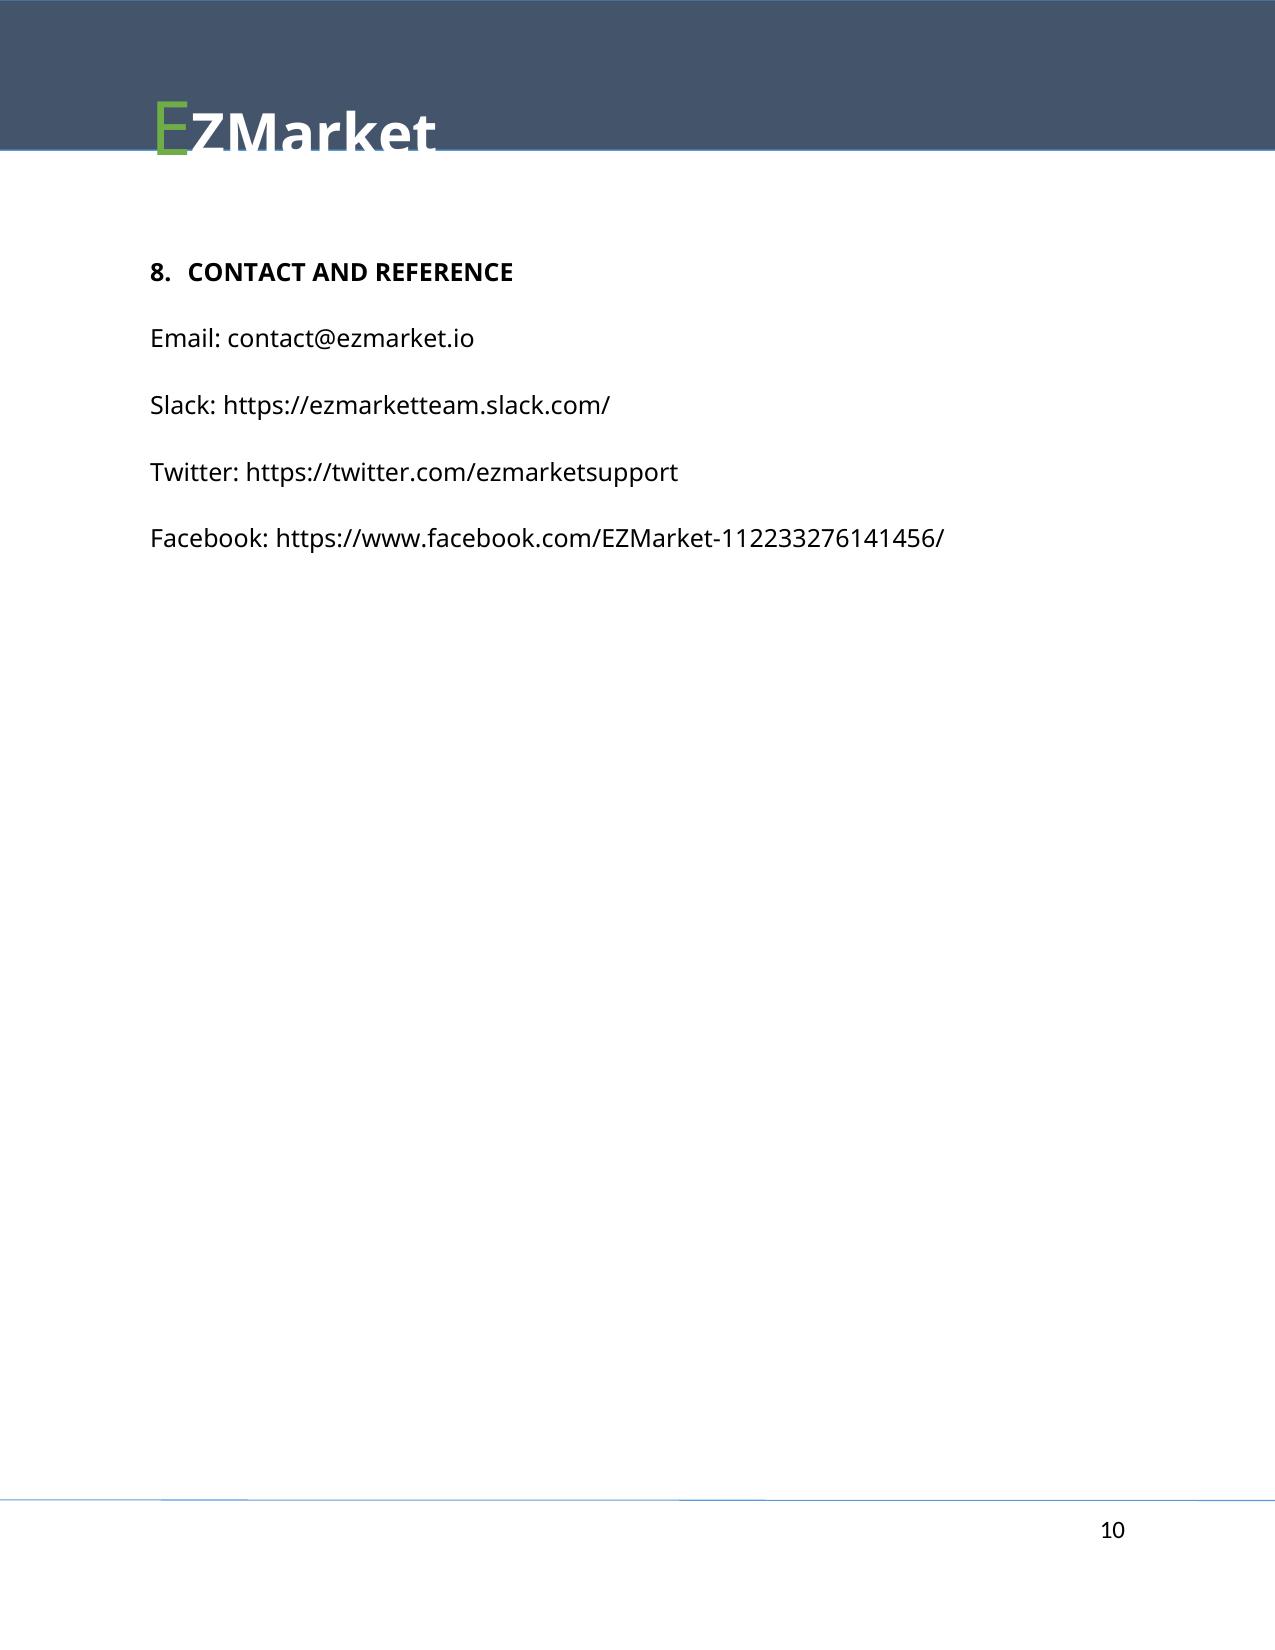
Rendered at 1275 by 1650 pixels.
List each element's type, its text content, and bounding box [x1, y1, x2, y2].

text Twitter: https://twitter.com/ezmarketsupport [150, 447, 1125, 488]
list CONTACT AND REFERENCE [150, 247, 1125, 288]
text Email: contact@ezmarket.io [150, 313, 1125, 355]
text Facebook: https://www.facebook.com/EZMarket-112233276141456/ [150, 513, 1125, 555]
text Slack: https://ezmarketteam.slack.com/ [150, 380, 1125, 422]
